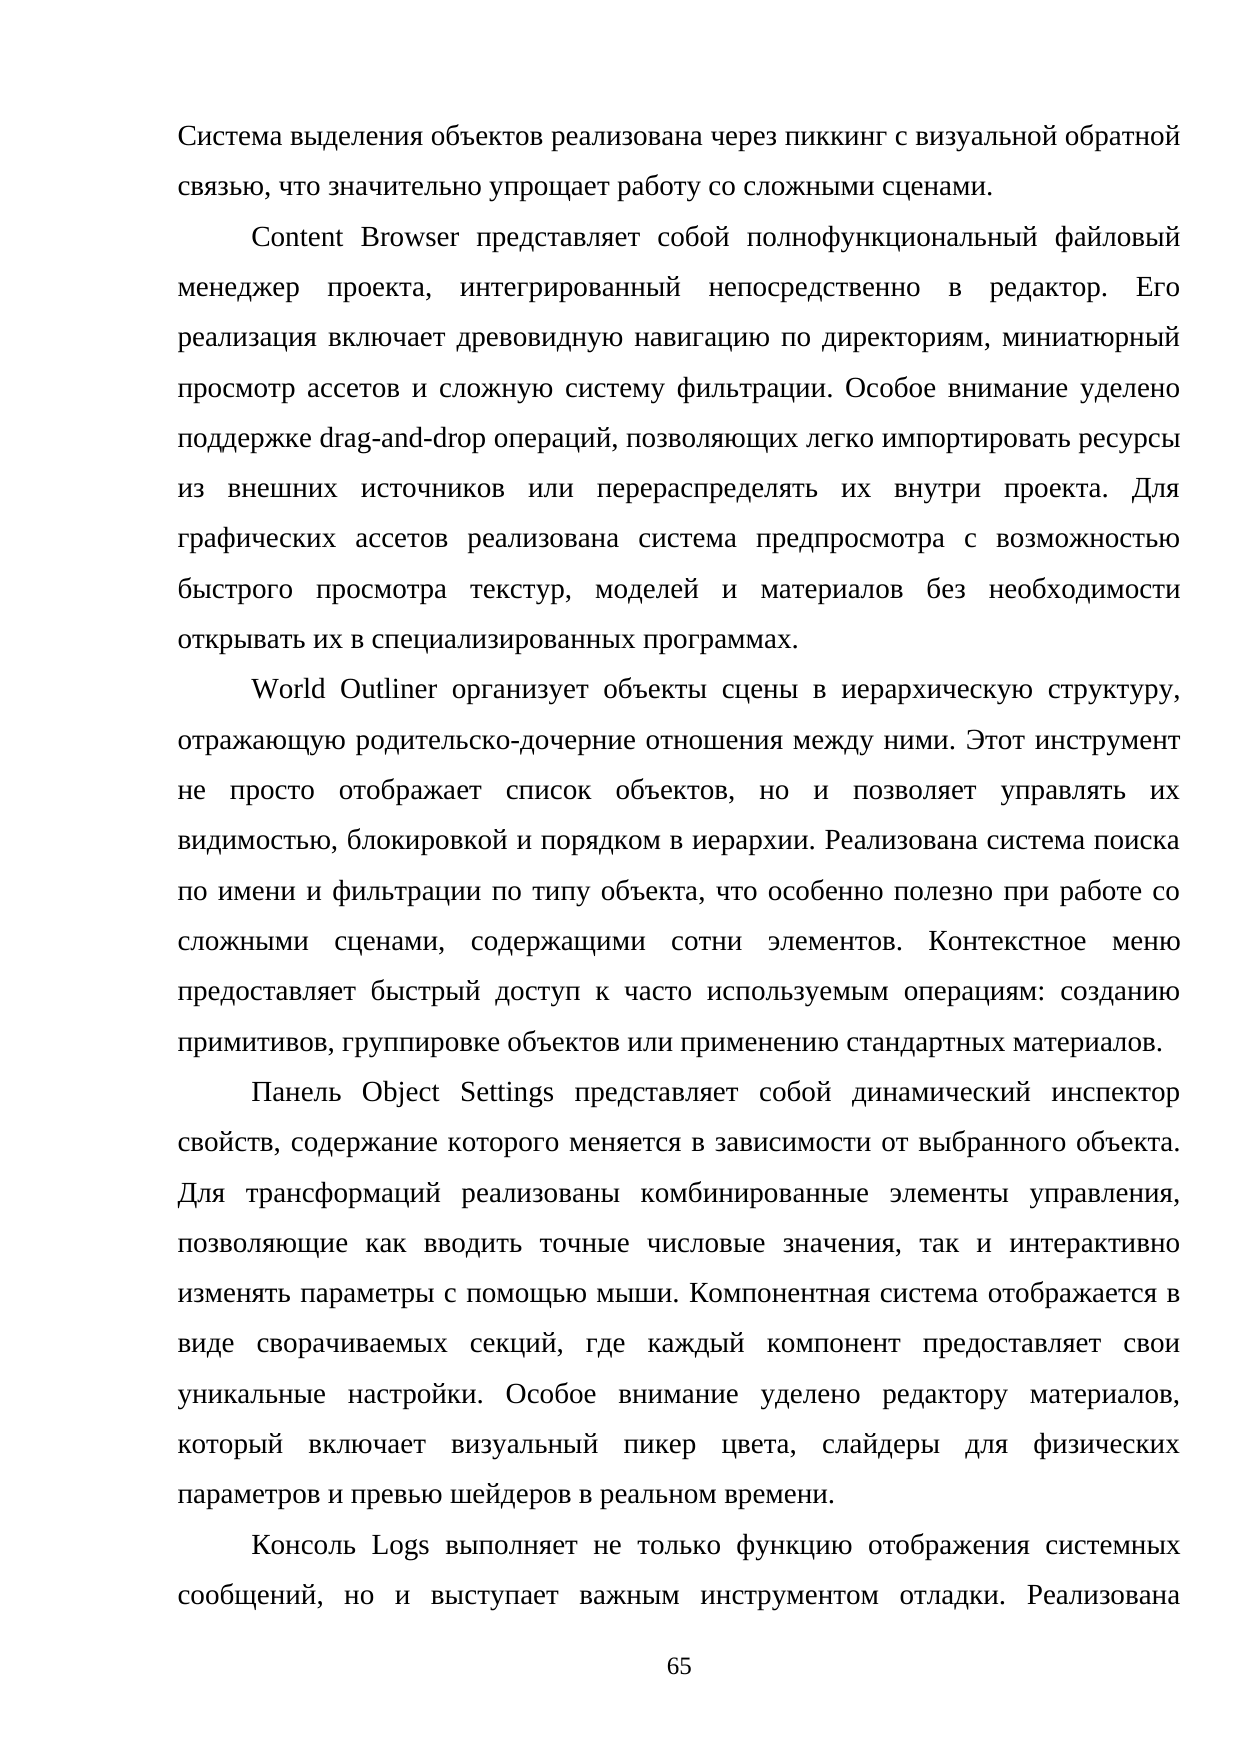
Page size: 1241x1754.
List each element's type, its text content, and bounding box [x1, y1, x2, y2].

text World Outliner организует объекты сцены в иерархическую структуру, отражающую родительско-дочерние отношения между ними. Этот инструмент не просто отображает список объектов, но и позволяет управлять их видимостью, блокировкой и порядком в иерархии. Реализована система поиска по имени и фильтрации по типу объекта, что особенно полезно при работе со сложными сценами, содержащими сотни элементов. Контекстное меню предоставляет быстрый доступ к часто используемым операциям: созданию примитивов, группировке объектов или применению стандартных материалов. [177, 672, 1181, 1057]
text Content Browser представляет собой полнофункциональный файловый менеджер проекта, интегрированный непосредственно в редактор. Его реализация включает древовидную навигацию по директориям, миниатюрный просмотр ассетов и сложную систему фильтрации. Особое внимание уделено поддержке drag-and-drop операций, позволяющих легко импортировать ресурсы из внешних источников или перераспределять их внутри проекта. Для графических ассетов реализована система предпросмотра с возможностью быстрого просмотра текстур, моделей и материалов без необходимости открывать их в специализированных программах. [177, 219, 1181, 655]
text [177, 118, 1181, 202]
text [177, 1527, 1181, 1611]
text Панель Object Settings представляет собой динамический инспектор свойств, содержание которого меняется в зависимости от выбранного объекта. Для трансформаций реализованы комбинированные элементы управления, позволяющие как вводить точные числовые значения, так и интерактивно изменять параметры с помощью мыши. Компонентная система отображается в виде сворачиваемых секций, где каждый компонент предоставляет свои уникальные настройки. Особое внимание уделено редактору материалов, который включает визуальный пикер цвета, слайдеры для физических параметров и превью шейдеров в реальном времени. [177, 1074, 1181, 1510]
